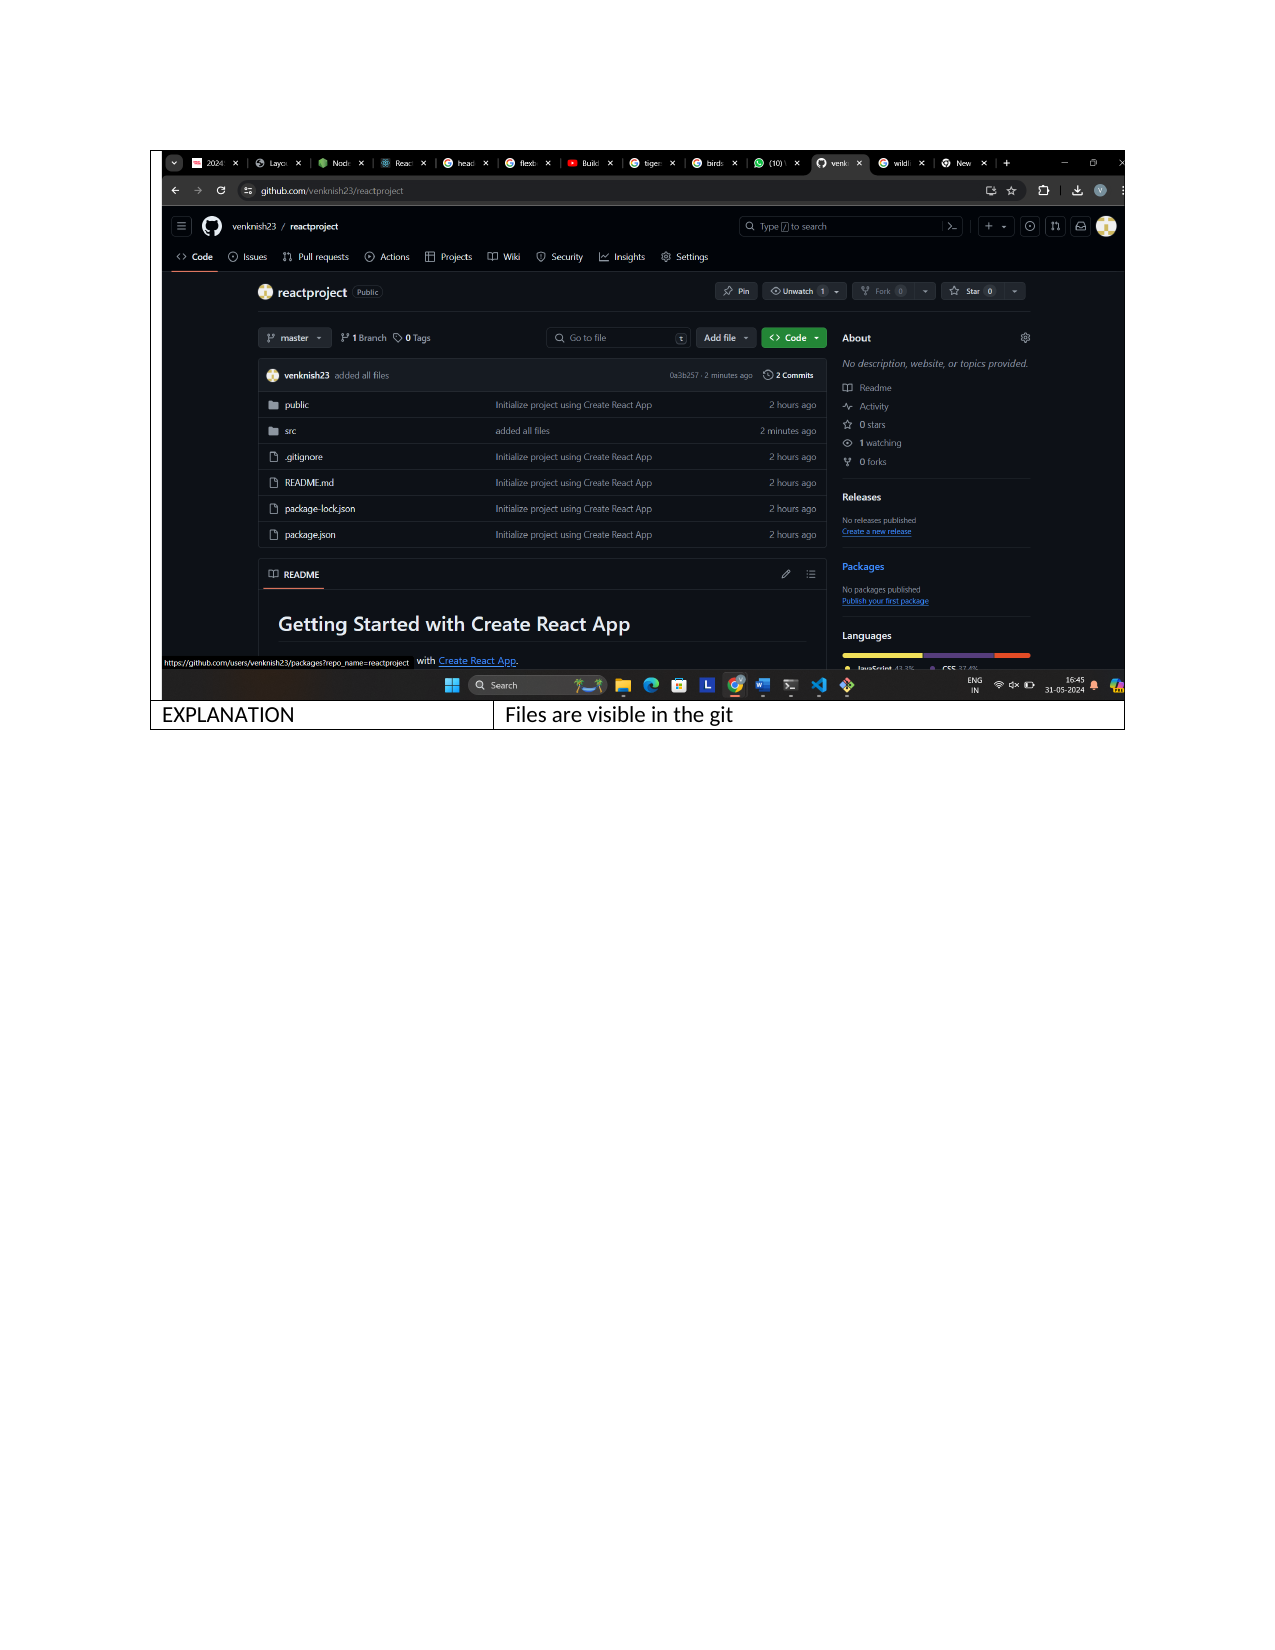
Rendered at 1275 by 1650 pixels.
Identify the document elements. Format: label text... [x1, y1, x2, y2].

table_cell EXPLANATION [151, 701, 493, 728]
picture [161, 151, 1125, 700]
table_cell Files are visible in the git [494, 701, 1124, 728]
table_cell [151, 151, 161, 699]
